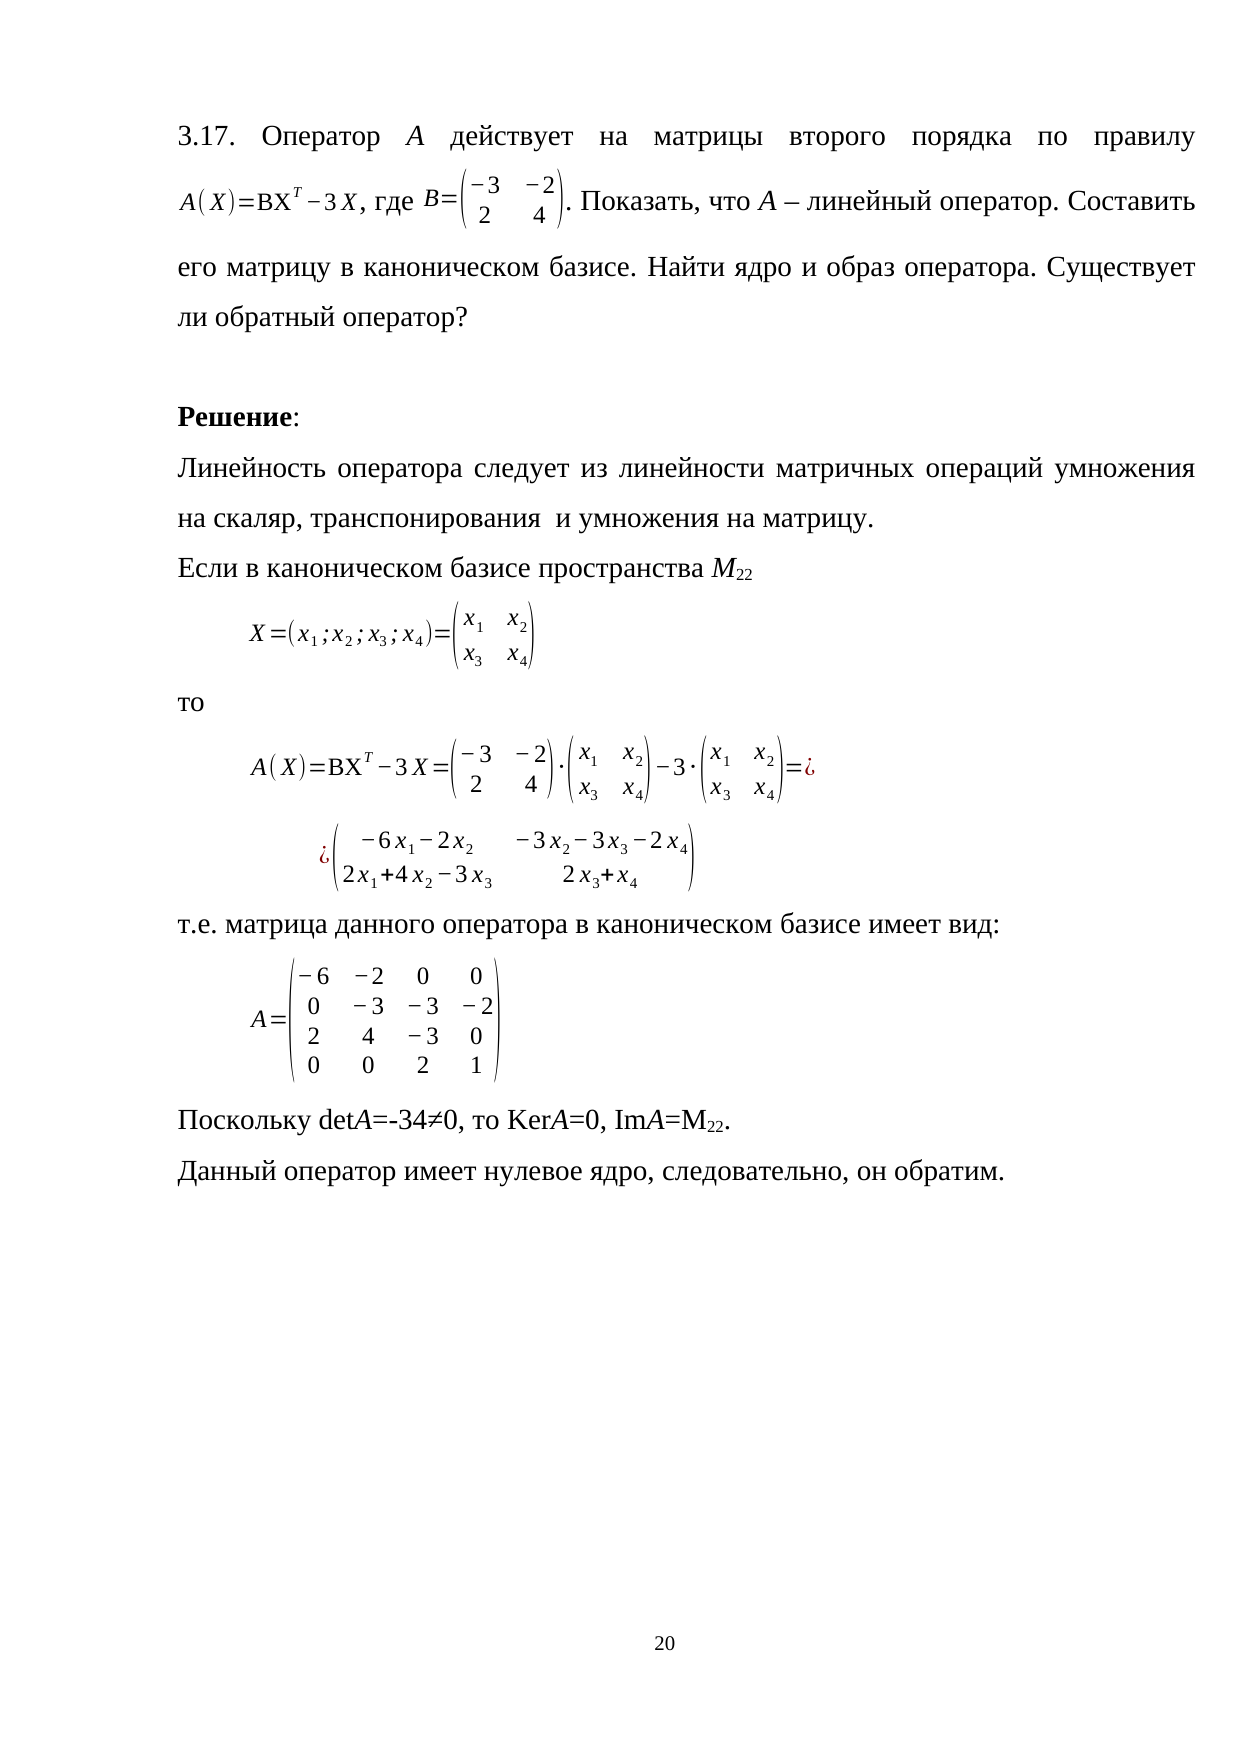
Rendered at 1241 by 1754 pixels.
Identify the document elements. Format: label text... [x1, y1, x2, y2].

text т.е. матрица данного оператора в каноническом базисе имеет вид: [177, 907, 1196, 940]
text 3.17. Оператор А действует на матрицы второго порядка по правилу , где . Показать, что А – линейный оператор. Составить его матрицу в каноническом базисе. Найти ядро и образ оператора. Существует ли обратный оператор? [177, 118, 1196, 332]
text Решение: [177, 399, 1196, 433]
text Данный оператор имеет нулевое ядро, следовательно, он обратим. [177, 1153, 1196, 1186]
text Линейность оператора следует из линейности матричных операций умножения на скаляр, транспонирования и умножения на матрицу. [177, 450, 1196, 534]
text Поскольку detA=-34≠0, то KerA=0, ImA=M22. [177, 1102, 1196, 1136]
text то [177, 684, 1196, 718]
text Если в каноническом базисе пространства М22 [177, 551, 1196, 584]
